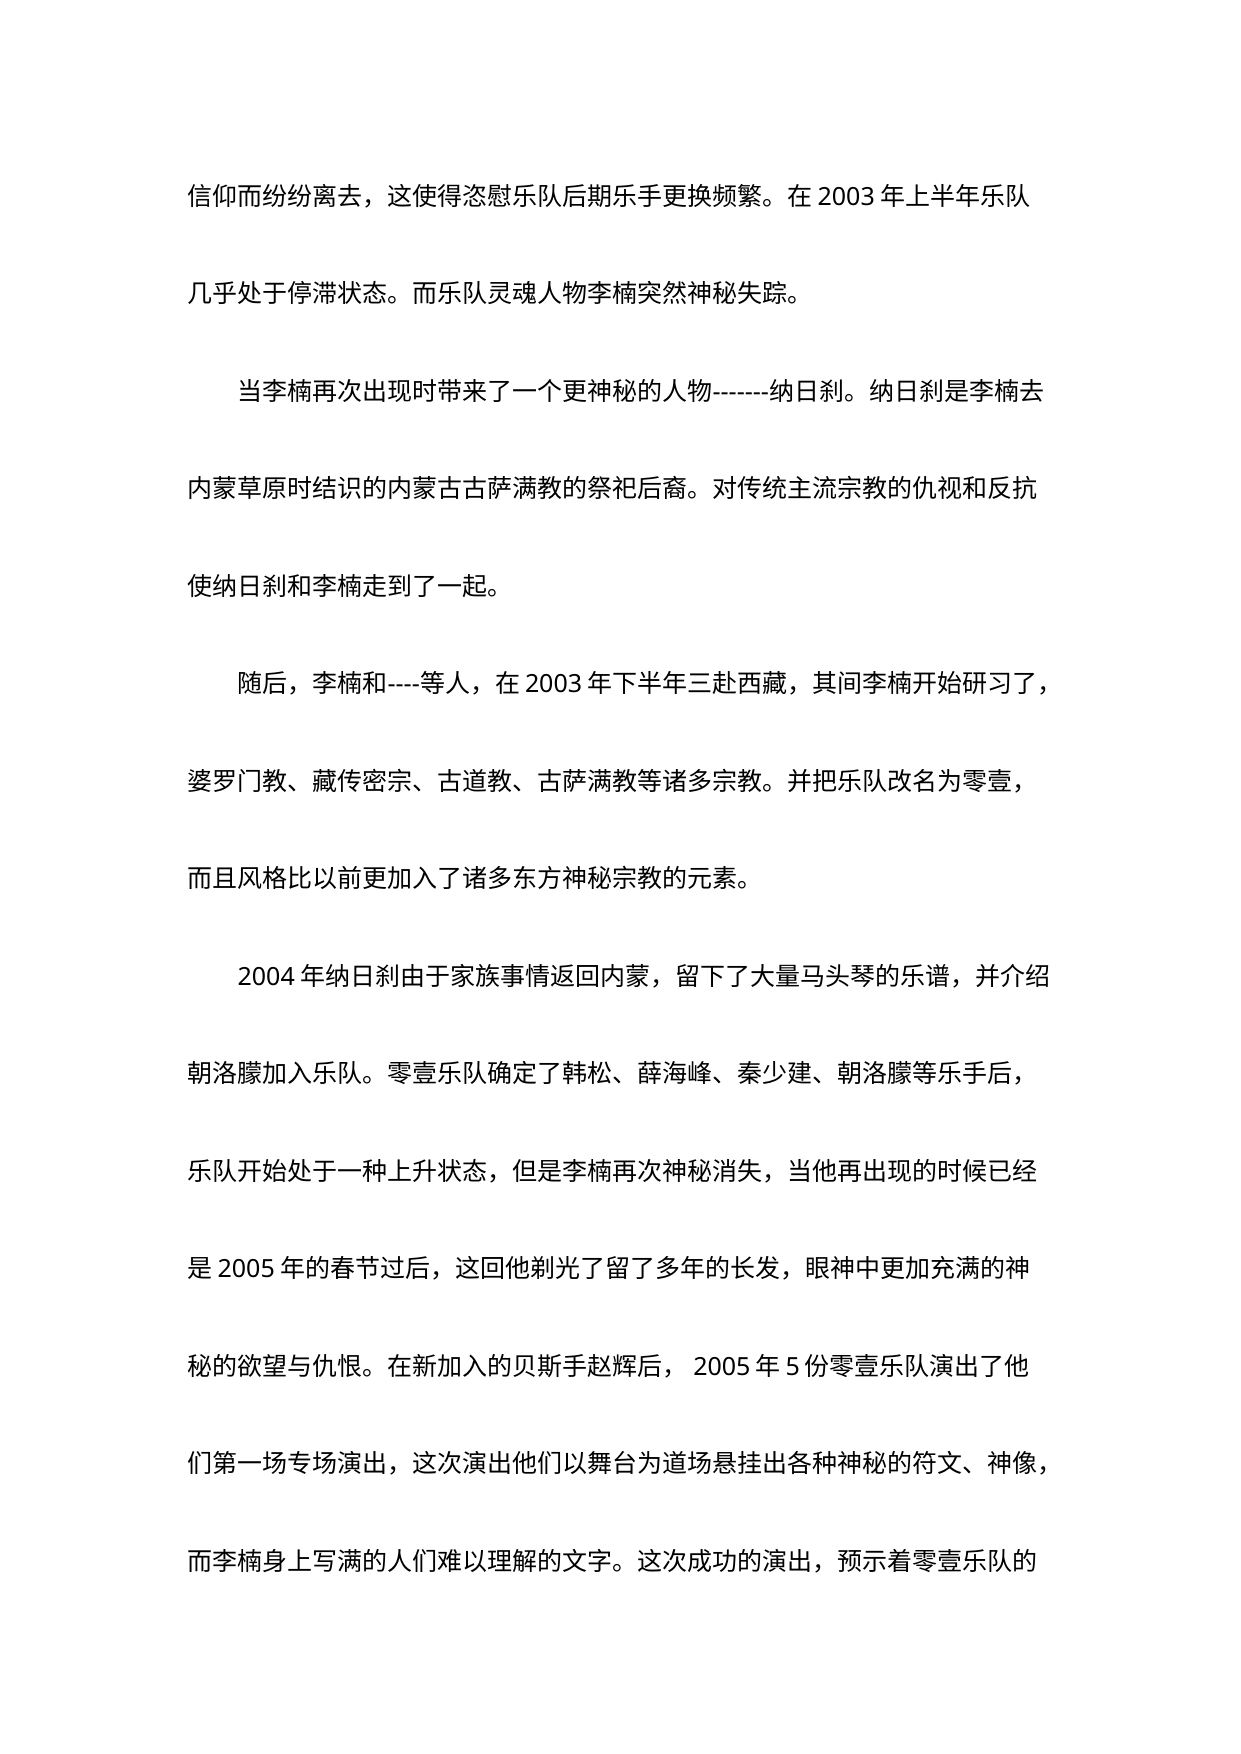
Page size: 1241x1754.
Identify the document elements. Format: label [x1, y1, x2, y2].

text [187, 162, 1053, 1592]
